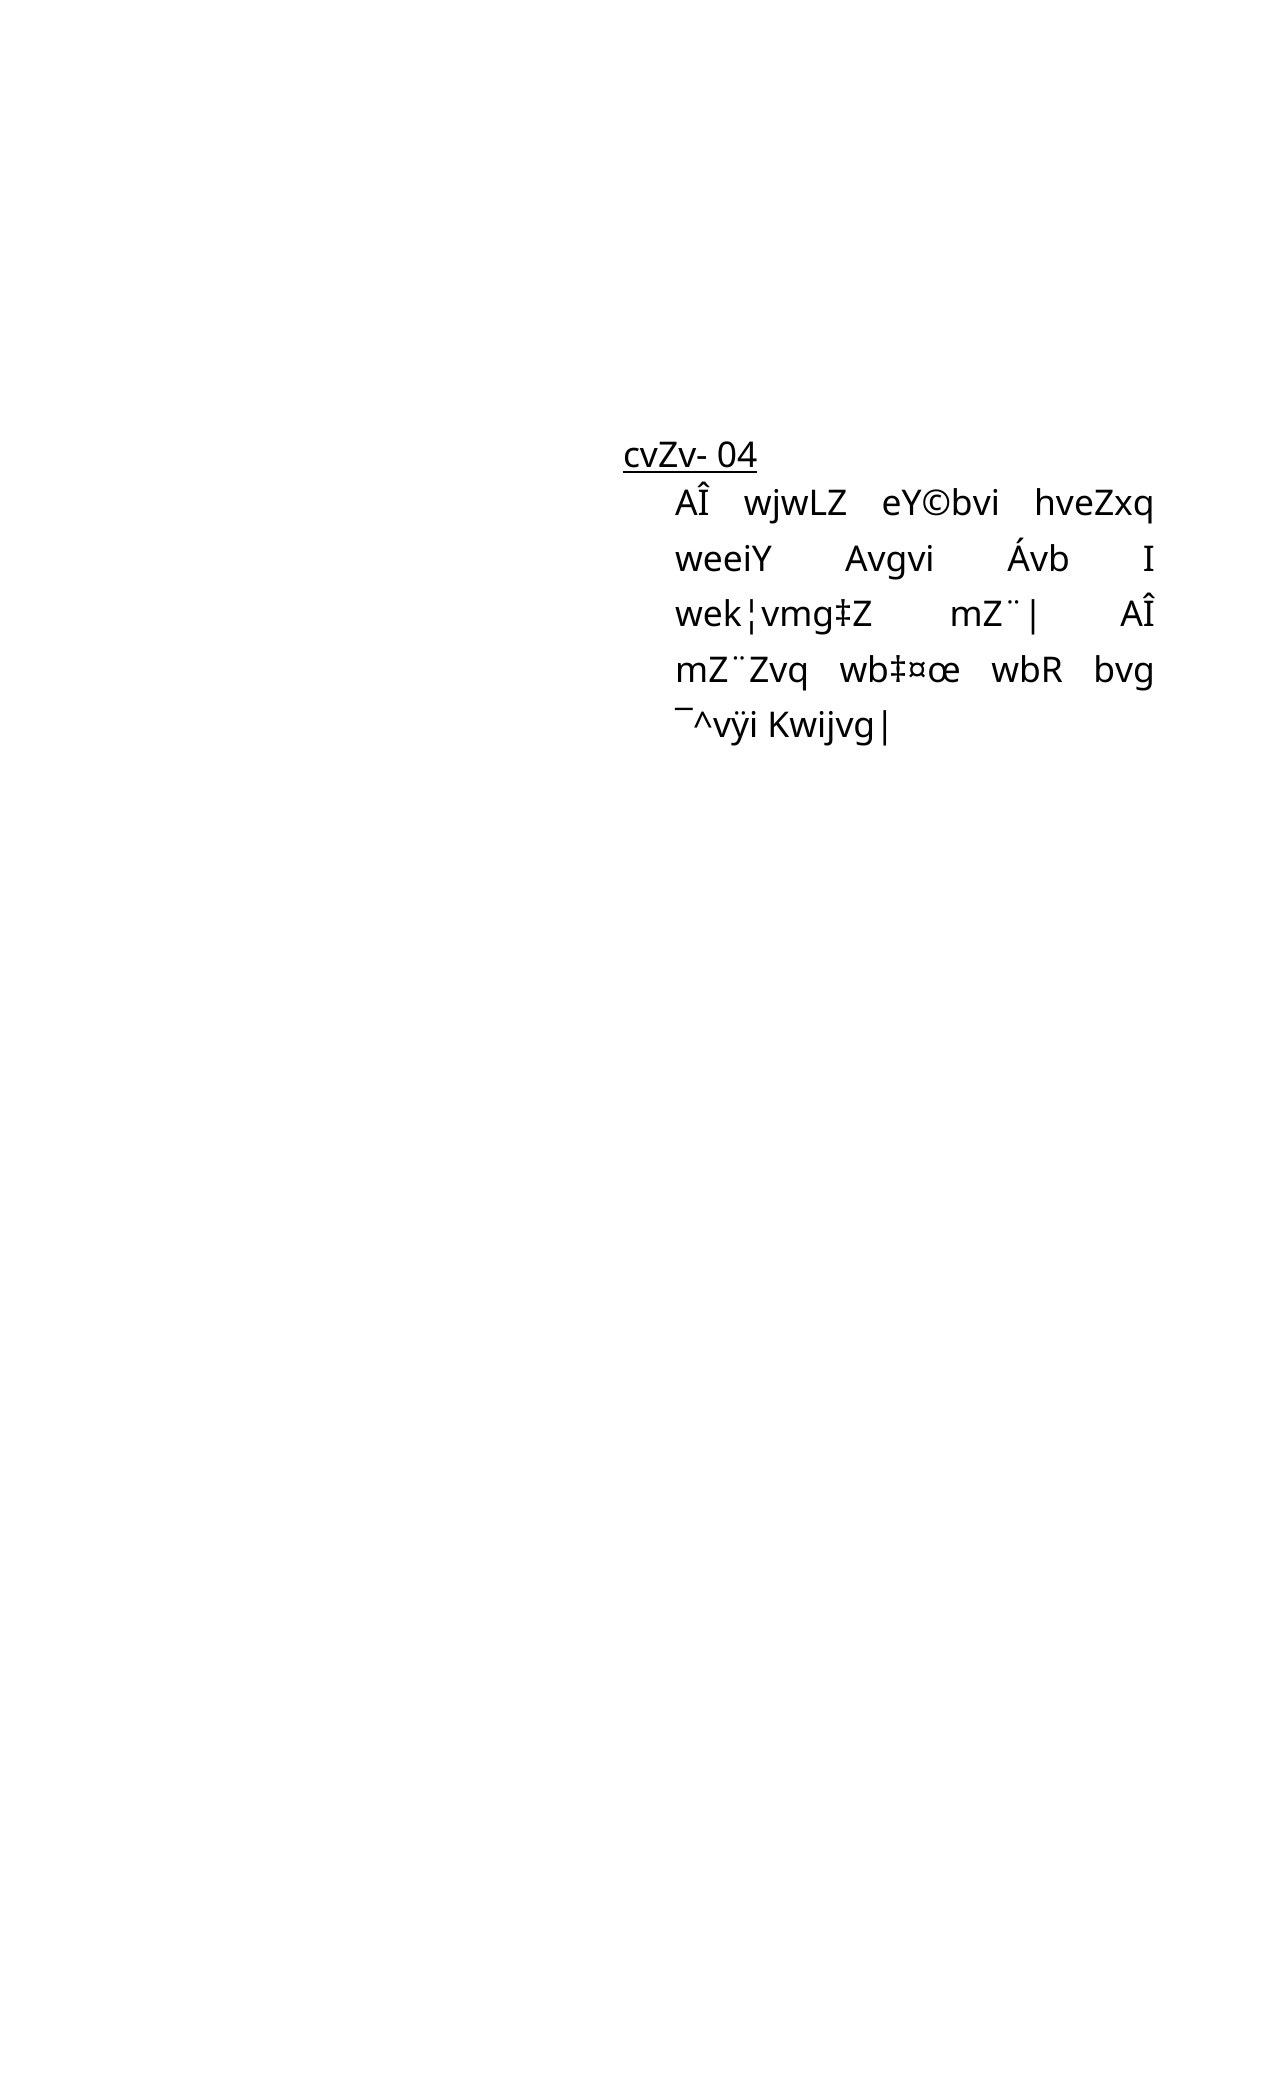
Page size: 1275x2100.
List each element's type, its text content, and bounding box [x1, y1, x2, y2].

text AÎ wjwLZ eY©bvi hveZxq weeiY Avgvi Ávb I wek¦vmg‡Z mZ¨| AÎ mZ¨Zvq wb‡¤œ wbR bvg ¯^vÿi Kwijvg| [675, 478, 1155, 748]
